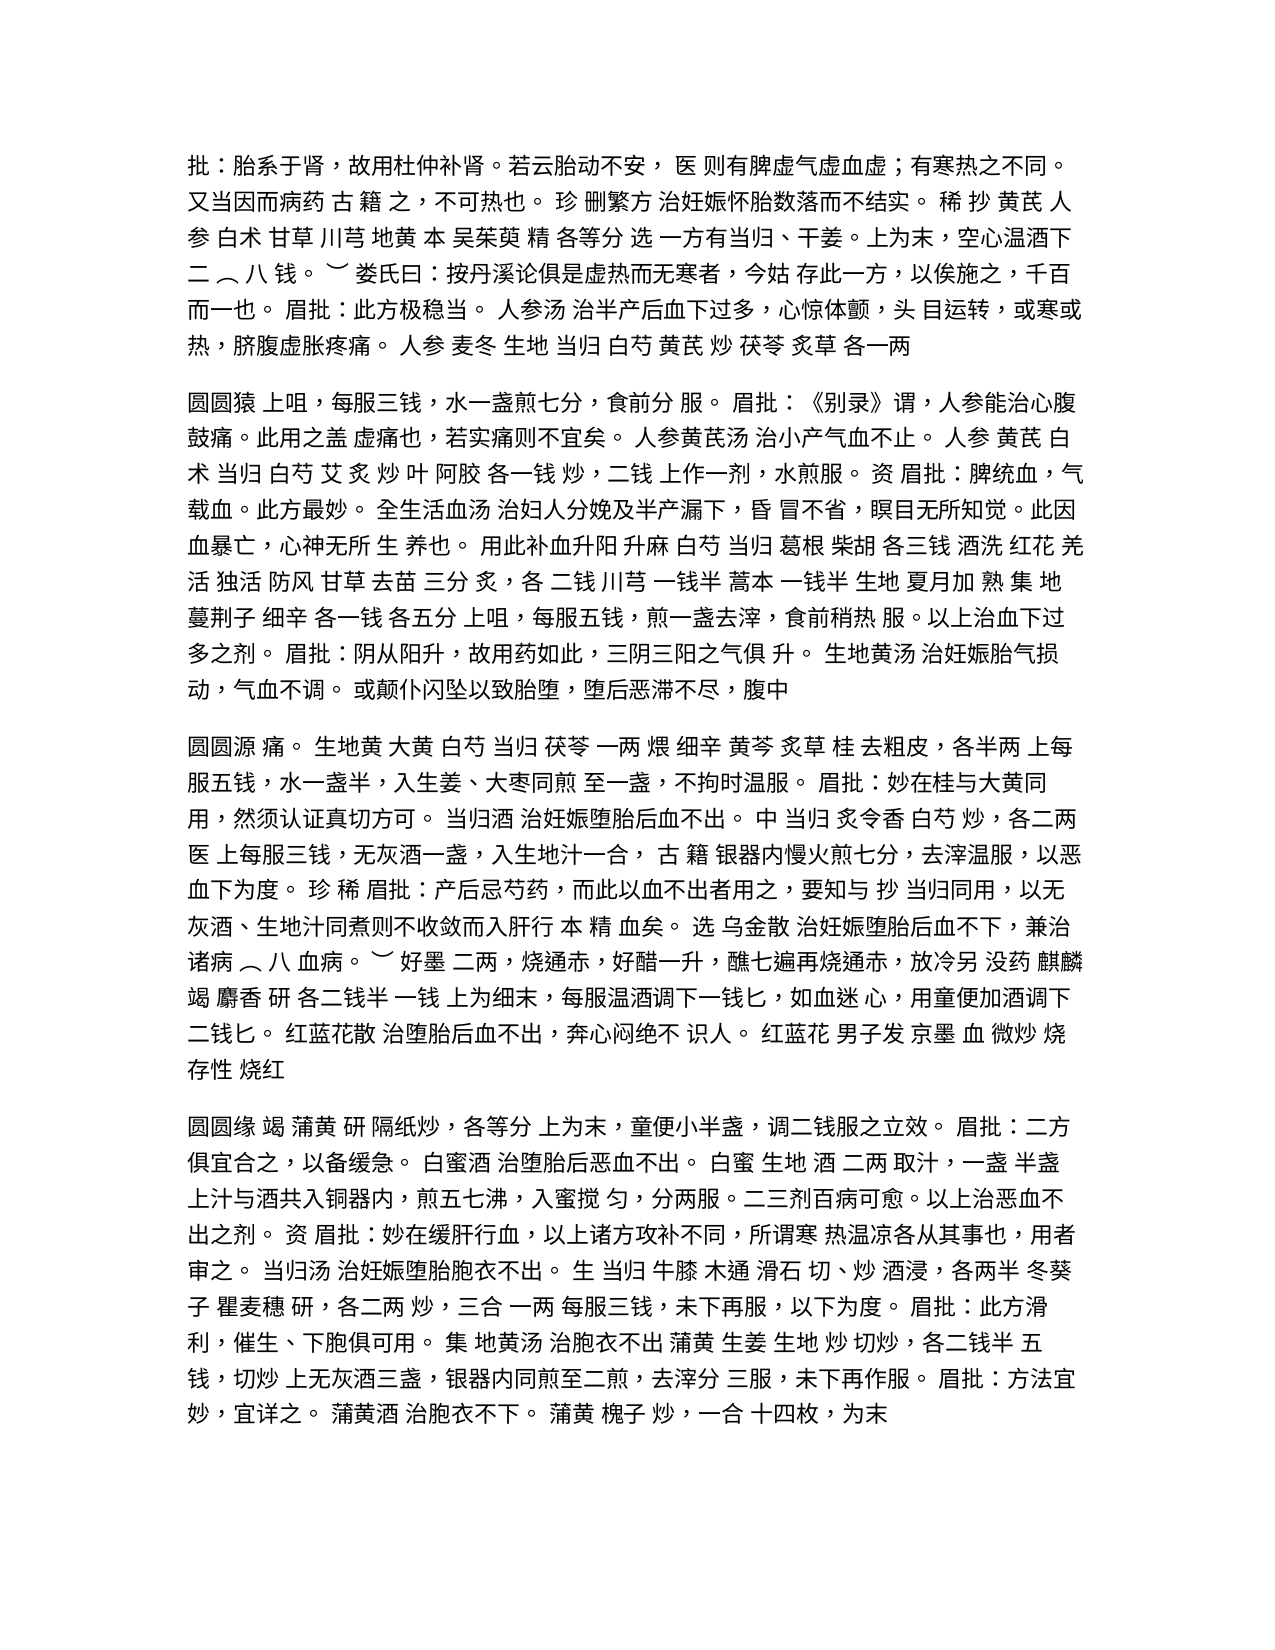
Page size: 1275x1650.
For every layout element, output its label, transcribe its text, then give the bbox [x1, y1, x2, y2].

text 圆圆源 痛。 生地黄 大黄 白芍 当归 茯苓 一两 煨 细辛 黄芩 炙草 桂 去粗皮，各半两 上每服五钱，水一盏半，入生姜、大枣同煎 至一盏，不拘时温服。 眉批：妙在桂与大黄同用，然须认证真切方可。 当归酒 治妊娠堕胎后血不出。 中 当归 炙令香 白芍 炒，各二两 医 上每服三钱，无灰酒一盏，入生地汁一合， 古 籍 银器内慢火煎七分，去滓温服，以恶血下为度。 珍 稀 眉批：产后忌芍药，而此以血不出者用之，要知与 抄 当归同用，以无灰酒、生地汁同煮则不收敛而入肝行 本 精 血矣。 选 乌金散 治妊娠堕胎后血不下，兼治诸病 ︵ 八 血病。 ︶ 好墨 二两，烧通赤，好醋一升，醮七遍再烧通赤，放冷另 没药 麒麟竭 麝香 研 各二钱半 一钱 上为细末，每服温酒调下一钱匕，如血迷 心，用童便加酒调下二钱匕。 红蓝花散 治堕胎后血不出，奔心闷绝不 识人。 红蓝花 男子发 京墨 血 微炒 烧存性 烧红 [187, 731, 1087, 1085]
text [187, 150, 1087, 361]
text 圆圆缘 竭 蒲黄 研 隔纸炒，各等分 上为末，童便小半盏，调二钱服之立效。 眉批：二方俱宜合之，以备缓急。 白蜜酒 治堕胎后恶血不出。 白蜜 生地 酒 二两 取汁，一盏 半盏 上汁与酒共入铜器内，煎五七沸，入蜜搅 匀，分两服。二三剂百病可愈。以上治恶血不 出之剂。 资 眉批：妙在缓肝行血，以上诸方攻补不同，所谓寒 热温凉各从其事也，用者审之。 当归汤 治妊娠堕胎胞衣不出。 生 当归 牛膝 木通 滑石 切、炒 酒浸，各两半 冬葵子 瞿麦穗 研，各二两 炒，三合 一两 每服三钱，未下再服，以下为度。 眉批：此方滑利，催生、下胞俱可用。 集 地黄汤 治胞衣不出 蒲黄 生姜 生地 炒 切炒，各二钱半 五钱，切炒 上无灰酒三盏，银器内同煎至二煎，去滓分 三服，未下再作服。 眉批：方法宜妙，宜详之。 蒲黄酒 治胞衣不下。 蒲黄 槐子 炒，一合 十四枚，为末 [187, 1111, 1087, 1430]
text 圆圆猿 上咀，每服三钱，水一盏煎七分，食前分 服。 眉批：《别录》谓，人参能治心腹鼓痛。此用之盖 虚痛也，若实痛则不宜矣。 人参黄芪汤 治小产气血不止。 人参 黄芪 白术 当归 白芍 艾 炙 炒 叶 阿胶 各一钱 炒，二钱 上作一剂，水煎服。 资 眉批：脾统血，气载血。此方最妙。 全生活血汤 治妇人分娩及半产漏下，昏 冒不省，瞑目无所知觉。此因血暴亡，心神无所 生 养也。 用此补血升阳 升麻 白芍 当归 葛根 柴胡 各三钱 酒洗 红花 羌活 独活 防风 甘草 去苗 三分 炙，各 二钱 川芎 一钱半 蒿本 一钱半 生地 夏月加 熟 集 地 蔓荆子 细辛 各一钱 各五分 上咀，每服五钱，煎一盏去滓，食前稍热 服。以上治血下过多之剂。 眉批：阴从阳升，故用药如此，三阴三阳之气俱 升。 生地黄汤 治妊娠胎气损动，气血不调。 或颠仆闪坠以致胎堕，堕后恶滞不尽，腹中 [187, 386, 1087, 705]
